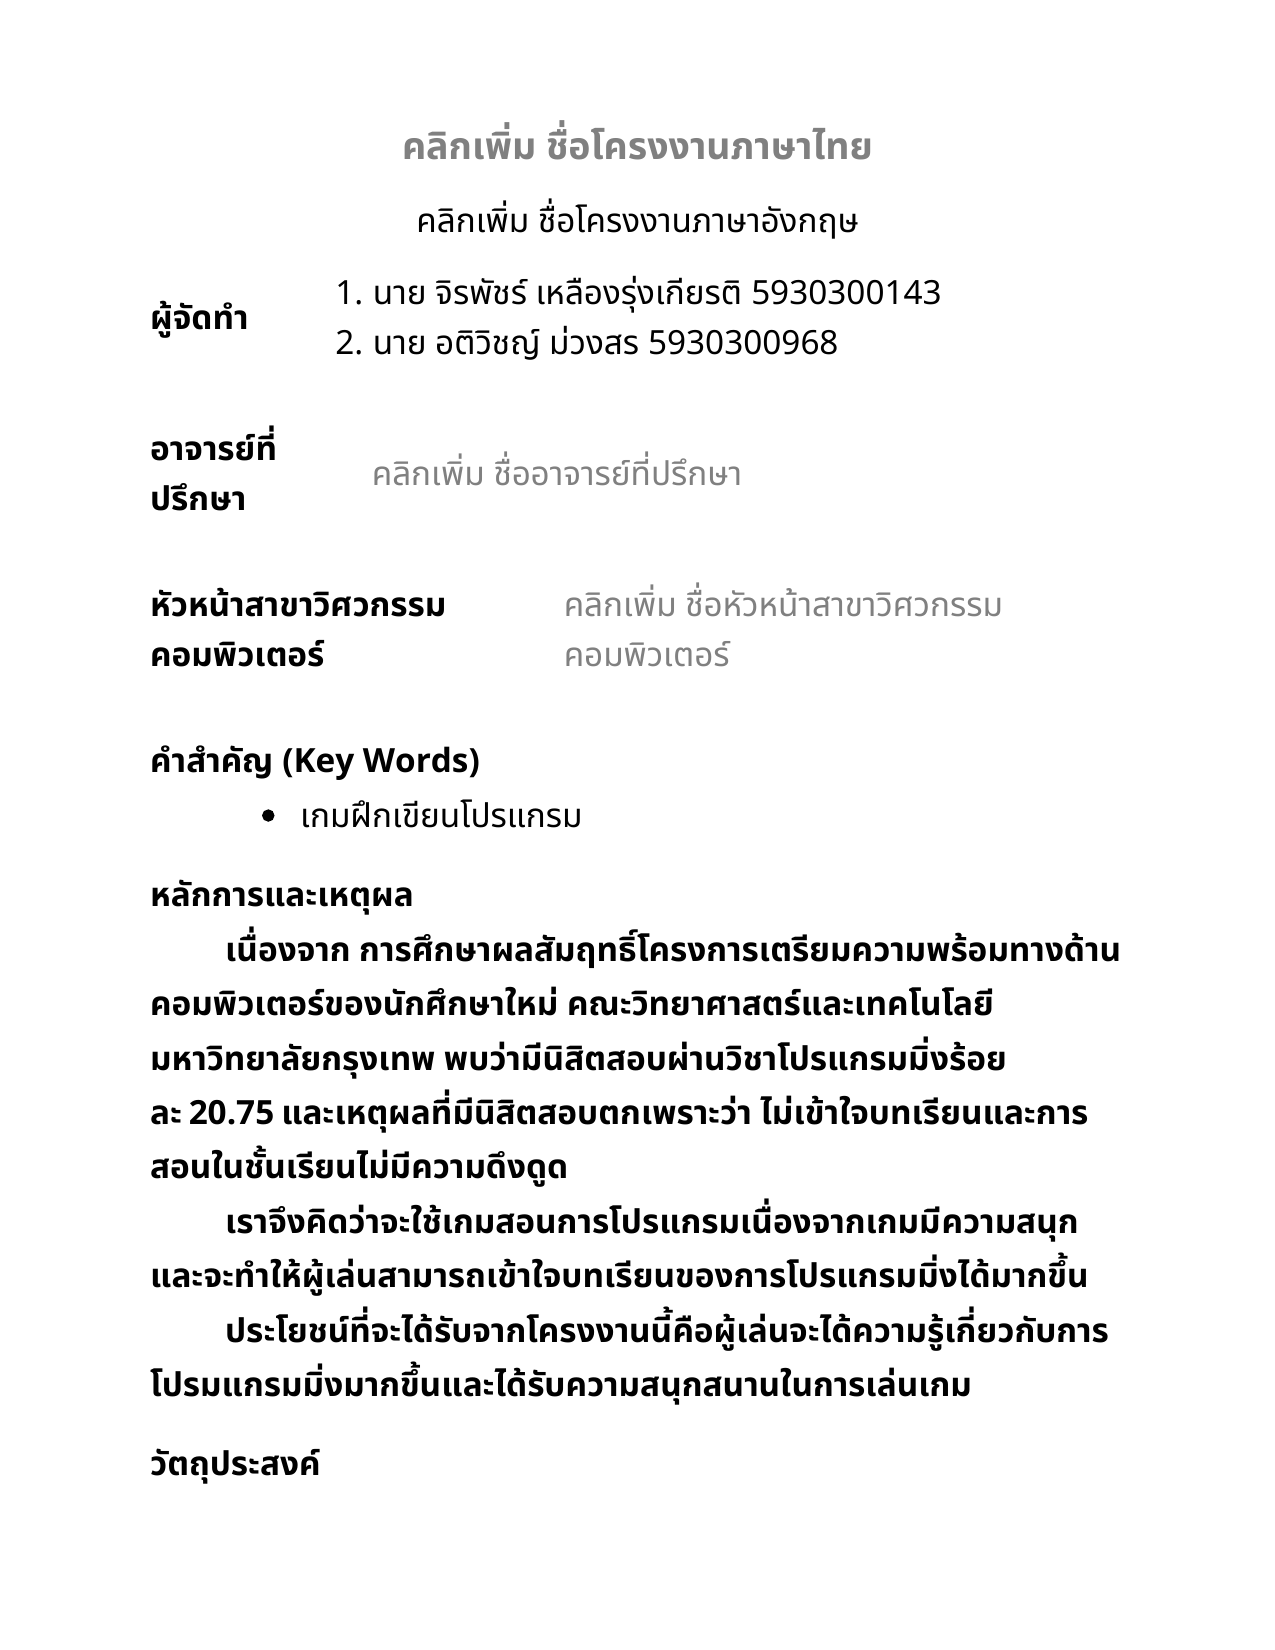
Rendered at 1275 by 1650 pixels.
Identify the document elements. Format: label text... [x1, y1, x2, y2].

text เพราะว่า ไม่เข้าใจบทเรียนและการสอนในชั้นเรียนไม่มีความดึงดูด [150, 926, 1125, 1194]
text วัตถุประสงค์ [150, 1440, 1125, 1491]
table_header [564, 581, 1124, 682]
table_header ผู้จัดทำ [150, 269, 298, 370]
text คำสำคัญ (Key Words) [150, 737, 1125, 788]
table_header อาจารย์ที่ปรึกษา [150, 425, 372, 526]
text เราจึงคิดว่าจะใช้เกมสอนการโปรแกรมเนื่องจากเกมมีความสนุกและจะทำให้ผู้เล่นสามารถเข้าใจบทเรียนของการโปรแกรมมิ่งได้มากขึ้น [150, 1198, 1125, 1303]
table_header [372, 425, 1124, 526]
text หลักการและเหตุผล [150, 871, 1125, 922]
text ประโยชน์ที่จะได้รับจากโครงงานนี้คือผู้เล่นจะได้ความรู้เกี่ยวกับการโปรมแกรมมิ่งมากขึ้นและได้รับความสนุกสนานในการเล่นเกม [150, 1307, 1125, 1411]
table_header หัวหน้าสาขาวิศวกรรมคอมพิวเตอร์ [150, 581, 563, 682]
table_header นาย จิรพัชร์ เหลืองรุ่งเกียรติ 5930300143 นาย อติวิชญ์ ม่วงสร 5930300968 [298, 269, 1124, 370]
